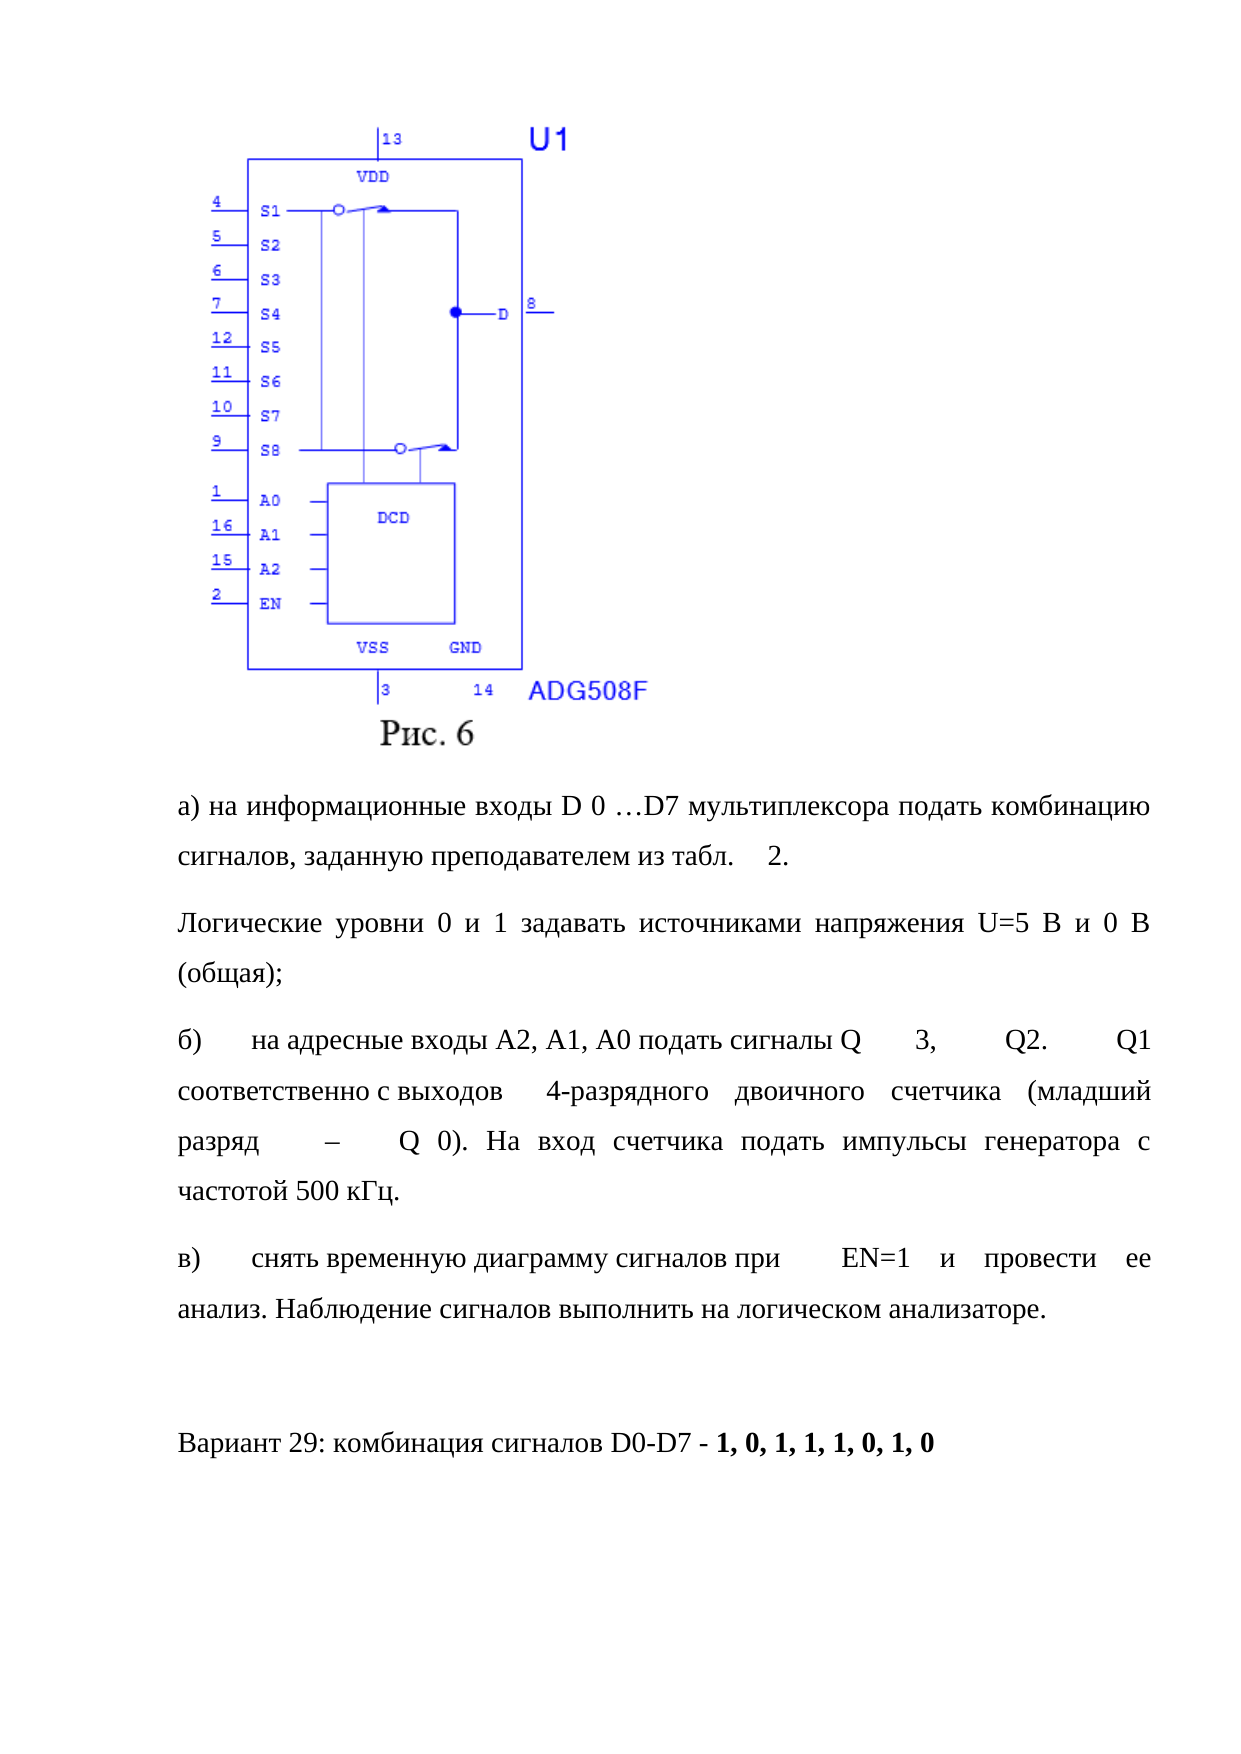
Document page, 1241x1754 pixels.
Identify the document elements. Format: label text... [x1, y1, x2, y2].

text а) на информационные входы D 0 …D7 мультиплексора подать комбинацию сигналов, заданную преподавателем из табл. 2. [177, 788, 1152, 872]
text в) снять временную диаграмму сигналов при EN=1 и провести ее анализ. Наблюдение сигналов выполнить на логическом анализаторе. [177, 1240, 1152, 1324]
text б) на адресные входы А2, А1, А0 подать сигналы Q 3, Q2. Q1 соответственно c выходов 4-разрядного двоичного счетчика (младший разряд – Q 0). На вход счетчика подать импульсы генератора с частотой 500 кГц. [177, 1022, 1152, 1207]
text Вариант 29: комбинация сигналов D0-D7 - 1, 0, 1, 1, 1, 0, 1, 0 [177, 1425, 1152, 1458]
text Логические уровни 0 и 1 задавать источниками напряжения U=5 В и 0 В (общая); [177, 905, 1152, 989]
picture [177, 118, 664, 758]
